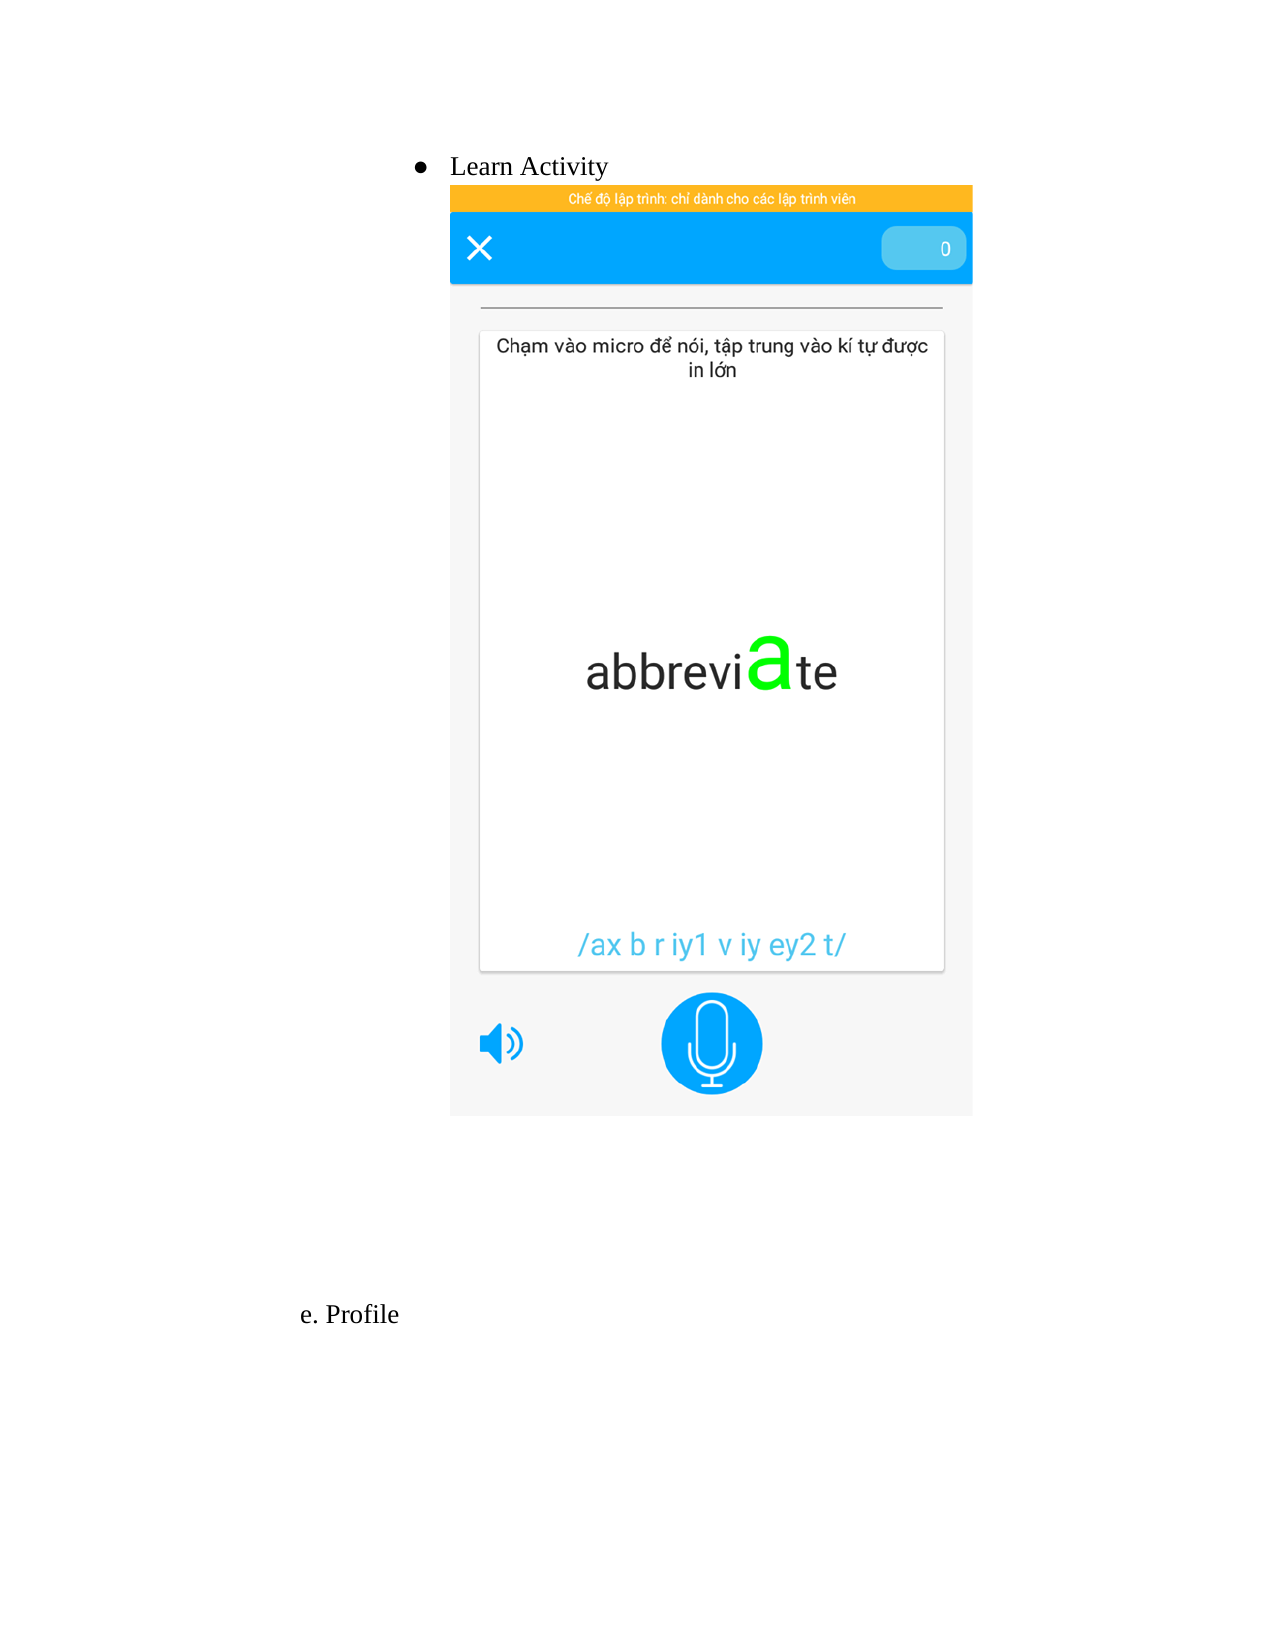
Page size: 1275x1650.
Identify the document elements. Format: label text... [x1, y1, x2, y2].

list Learn Activity [412, 150, 1125, 181]
picture [469, 237, 490, 259]
text e. Profile [300, 1298, 1125, 1329]
picture [450, 284, 973, 1116]
picture [450, 185, 973, 213]
picture [881, 225, 967, 269]
